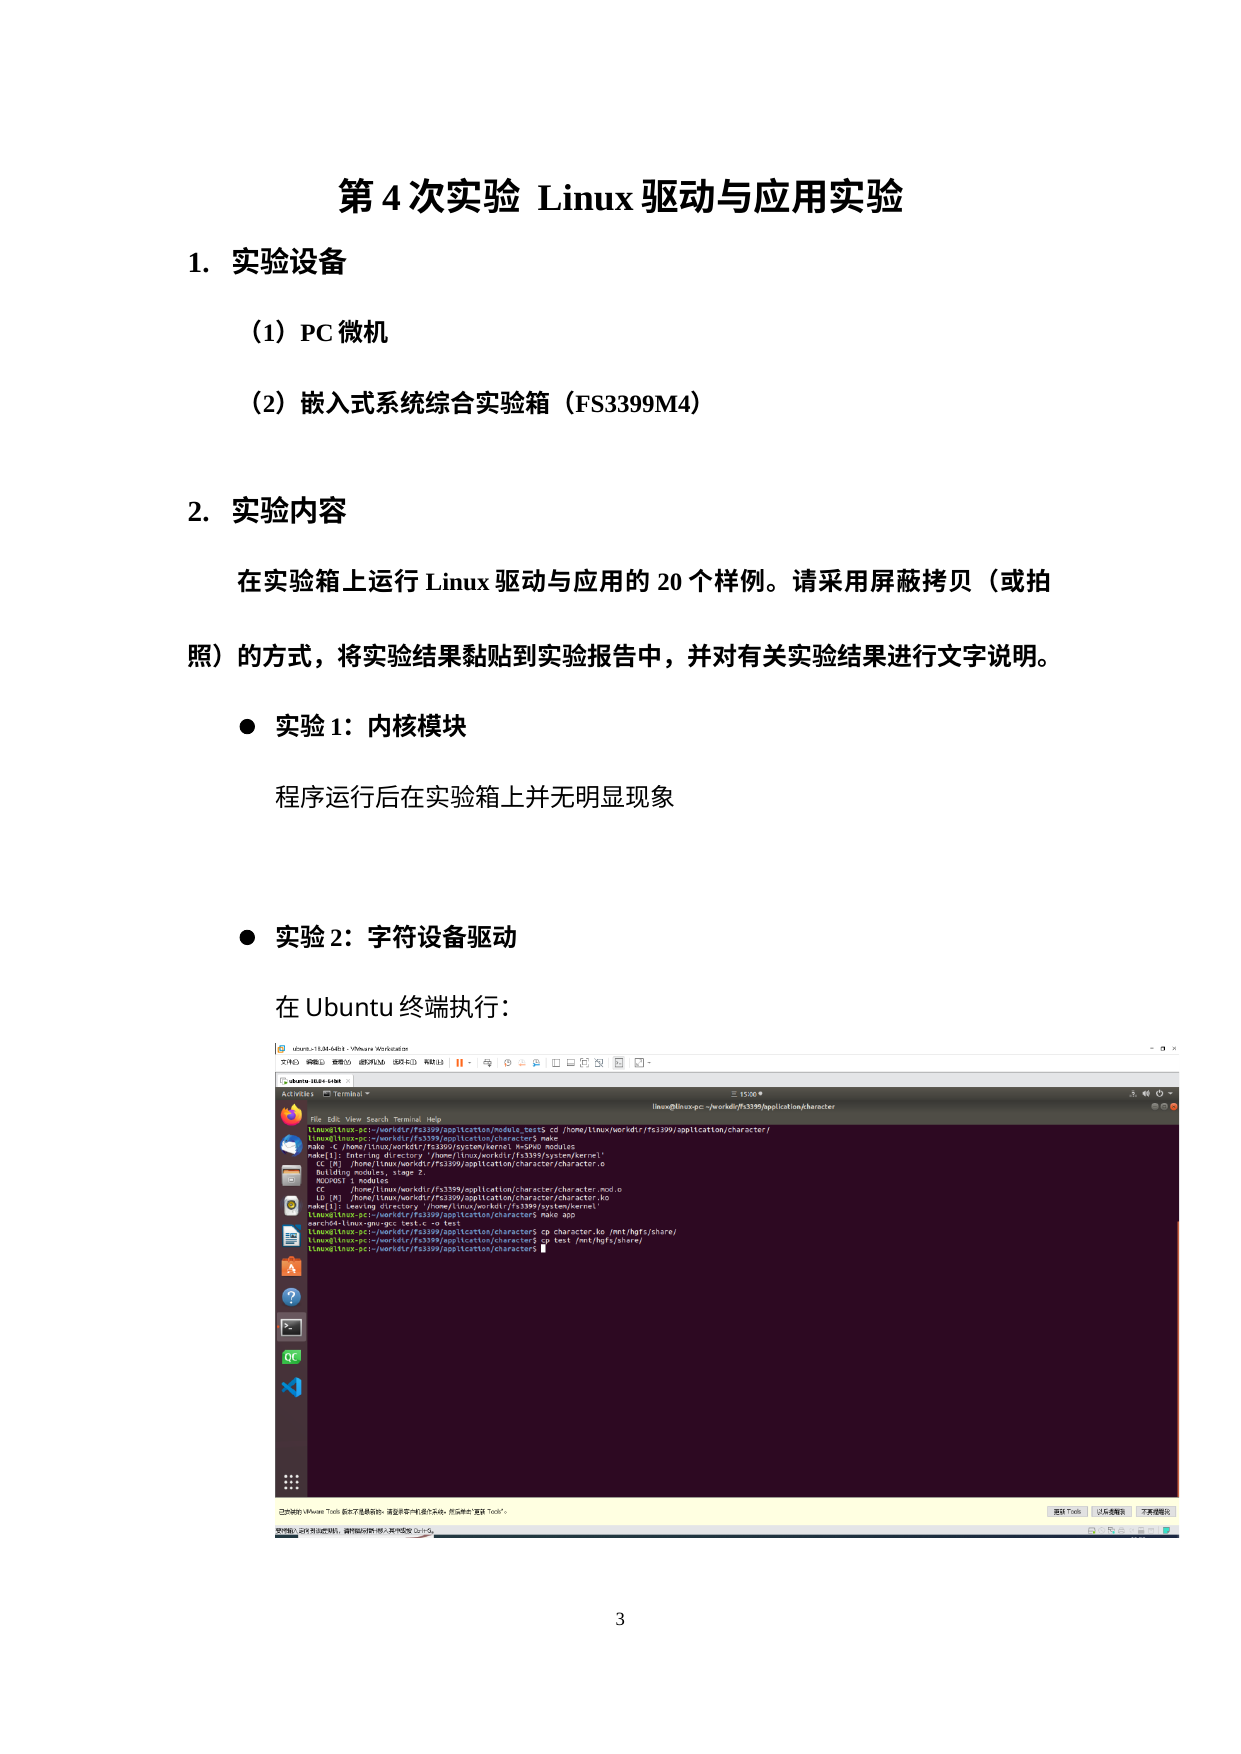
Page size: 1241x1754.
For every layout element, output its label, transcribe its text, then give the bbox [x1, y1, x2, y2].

list 实验内容 [187, 476, 1053, 541]
list 实验1：内核模块 [187, 692, 1053, 757]
list 程序运行后在实验箱上并无明显现象 [231, 763, 1053, 828]
text （2）嵌入式系统综合实验箱（FS3399M4） [187, 369, 1053, 434]
text （1）PC微机 [187, 298, 1053, 363]
text 第4次实验 Linux驱动与应用实验 [187, 162, 1053, 227]
list 在Ubuntu终端执行： [231, 973, 1053, 1038]
text 在实验箱上运行Linux驱动与应用的20个样例。请采用屏蔽拷贝（或拍照）的方式，将实验结果黏贴到实验报告中，并对有关实验结果进行文字说明。 [187, 547, 1053, 687]
list 实验2：字符设备驱动 [187, 903, 1053, 968]
picture [275, 1043, 1180, 1538]
list 实验设备 [187, 227, 1053, 292]
